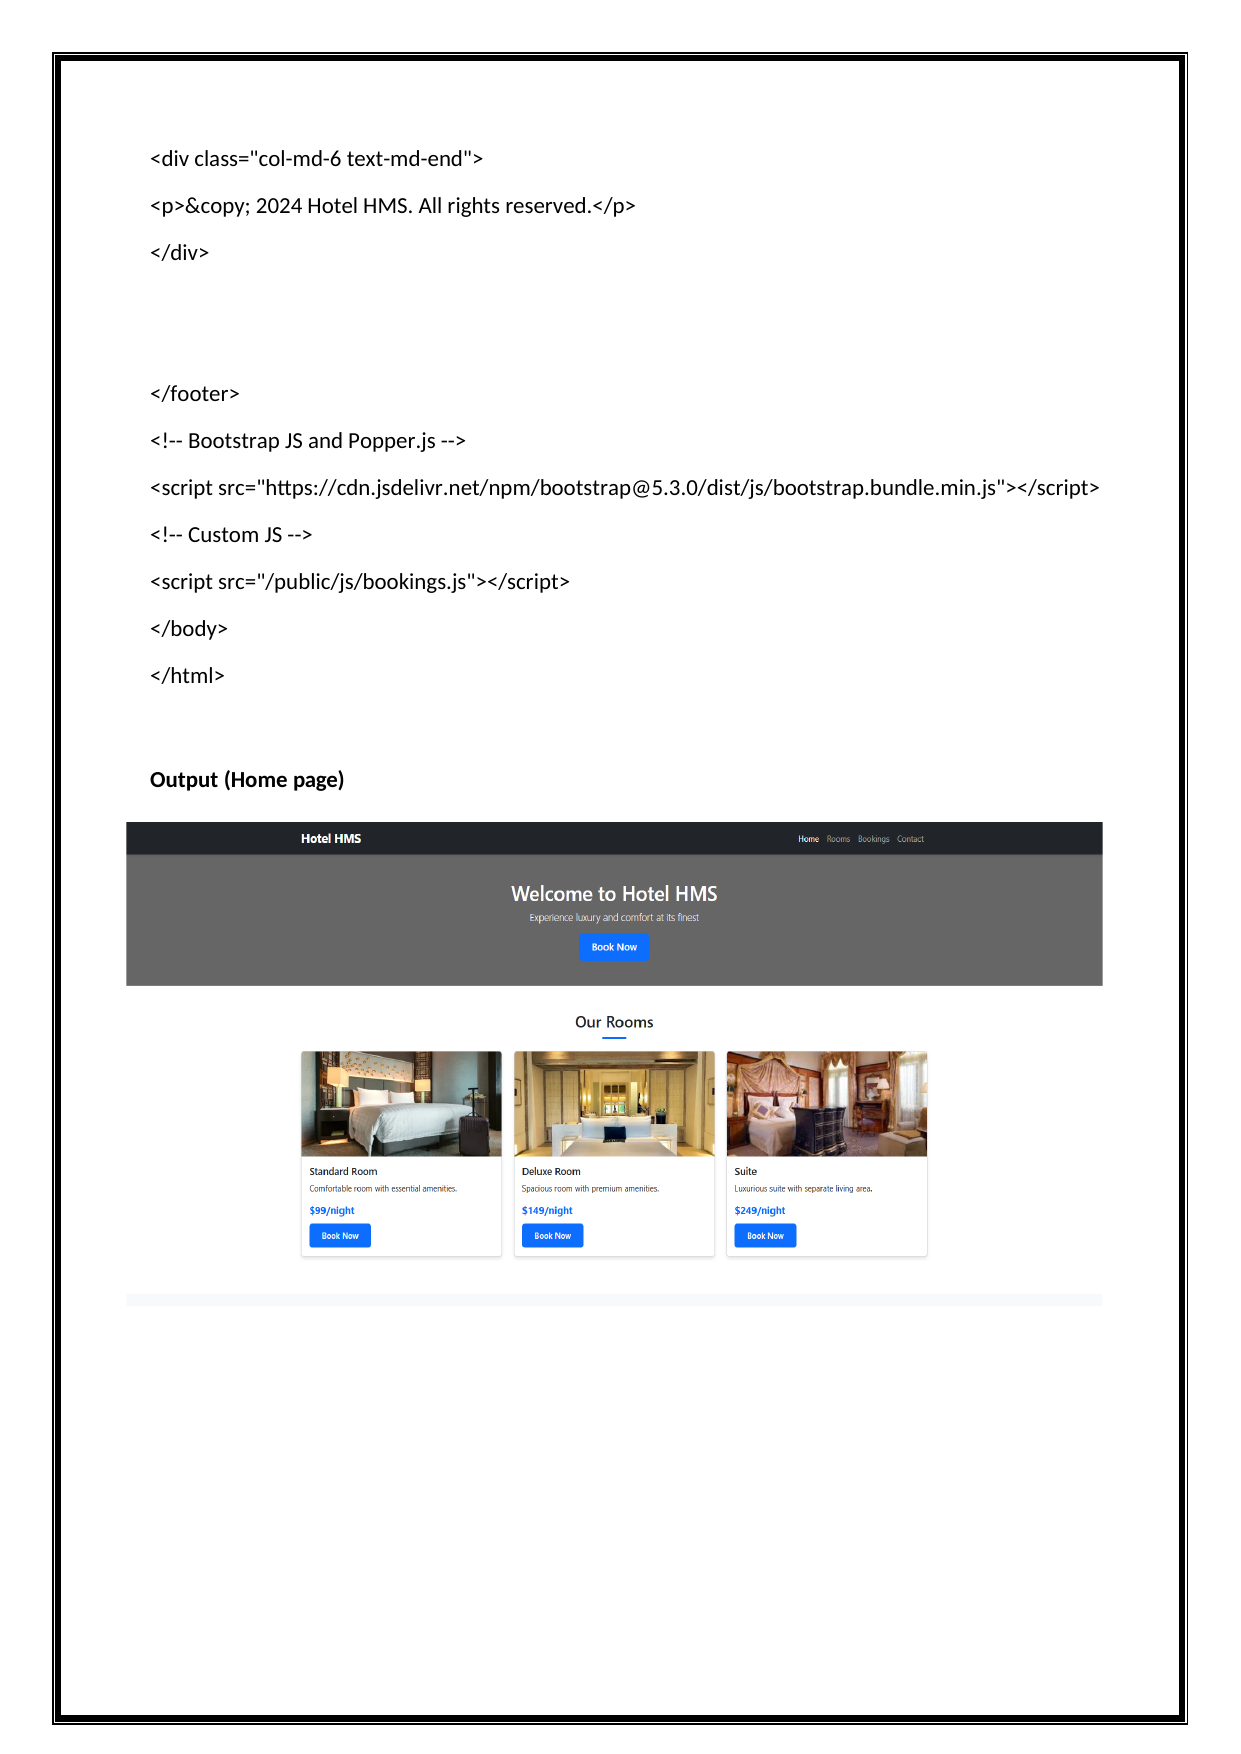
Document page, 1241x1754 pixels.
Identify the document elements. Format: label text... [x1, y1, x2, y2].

text <p>&copy; 2024 Hotel HMS. All rights reserved.</p> [150, 191, 1166, 219]
text <script src="/public/js/bookings.js"></script> [150, 567, 1166, 596]
text <div class="col-md-6 text-md-end"> [150, 144, 1166, 172]
picture [126, 822, 1103, 1306]
text <!-- Custom JS --> [150, 520, 1166, 548]
text </html> [150, 662, 1166, 690]
text </body> [150, 614, 1166, 643]
text <script src="https://cdn.jsdelivr.net/npm/bootstrap@5.3.0/dist/js/bootstrap.bundle.min.js"></script> [150, 473, 1166, 501]
text </div> [150, 238, 1166, 266]
text Output (Home page) [150, 765, 1166, 793]
text </footer> [150, 379, 1166, 407]
text <!-- Bootstrap JS and Popper.js --> [150, 426, 1166, 454]
